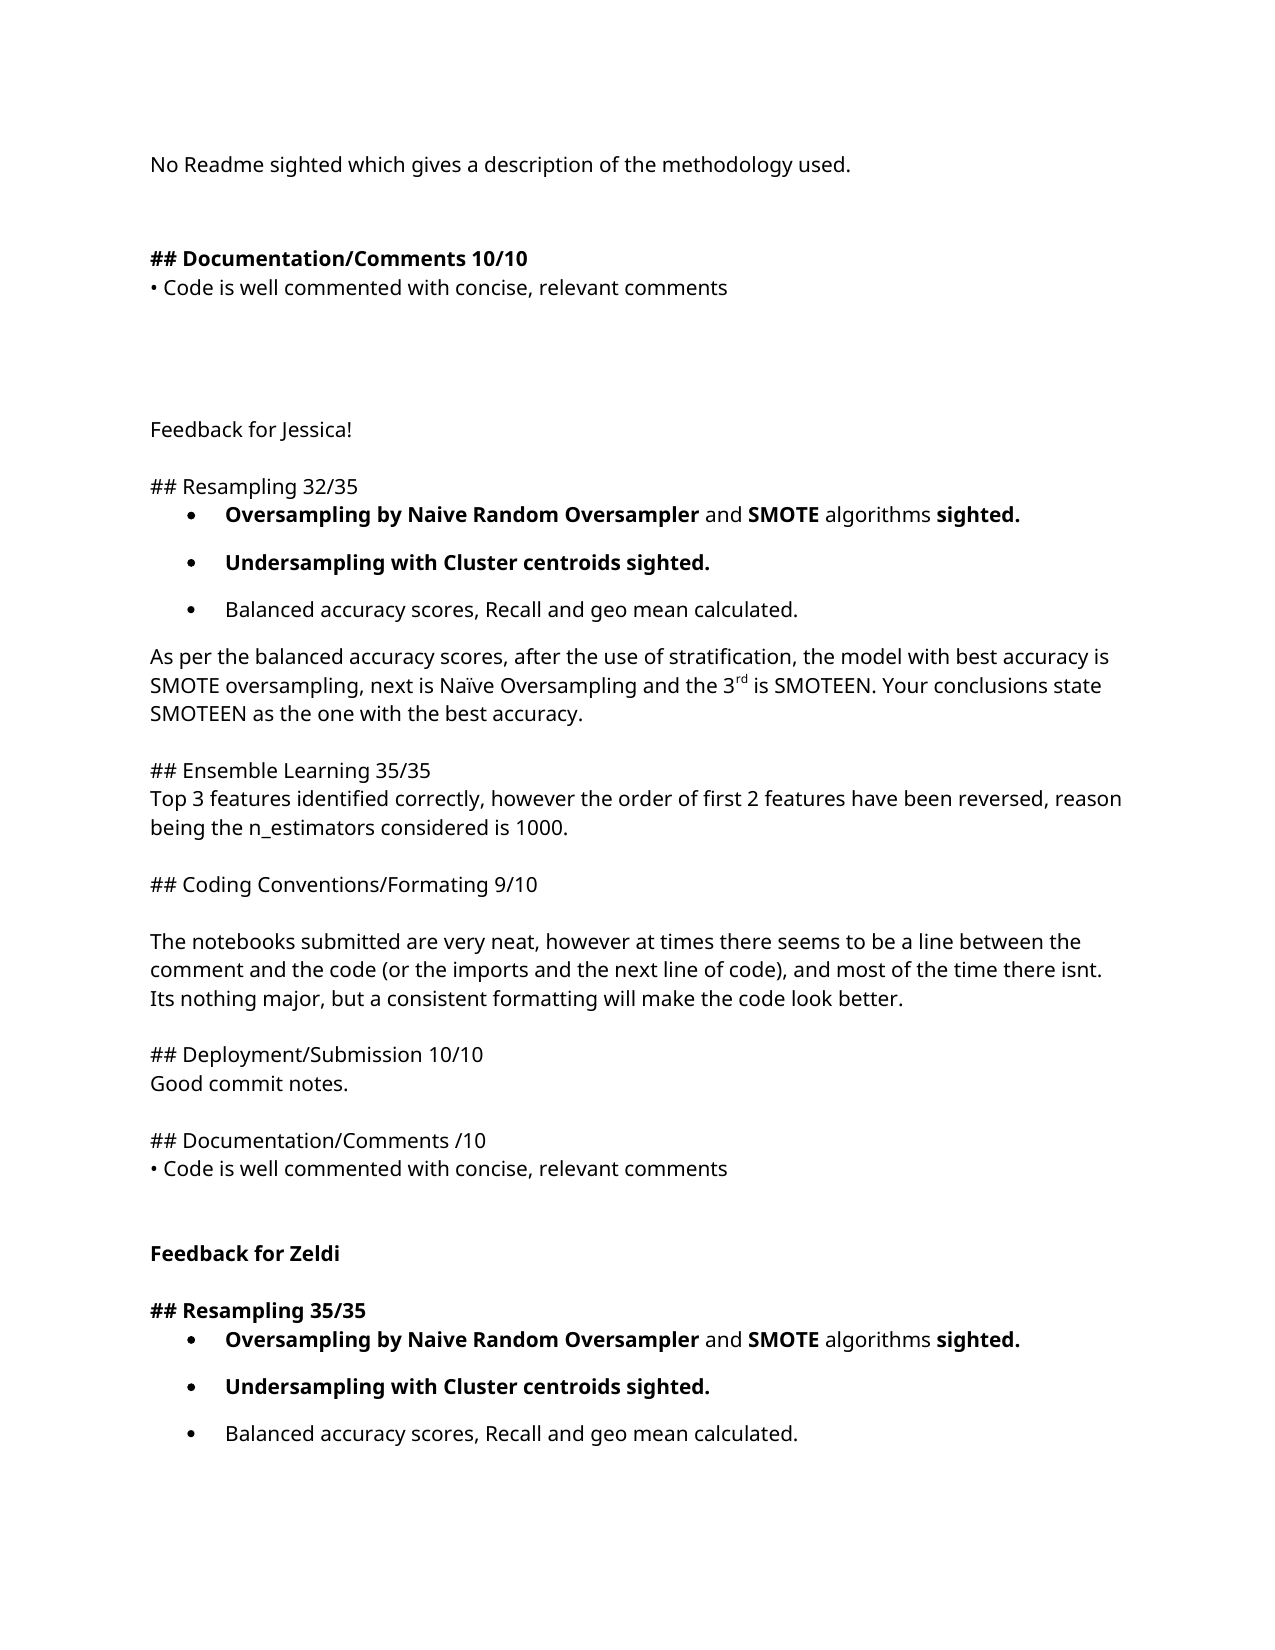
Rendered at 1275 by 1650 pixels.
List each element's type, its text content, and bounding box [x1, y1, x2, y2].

list Balanced accuracy scores, Recall and geo mean calculated. [187, 1419, 1125, 1448]
text ## Documentation/Comments /10 [150, 1126, 1125, 1154]
text Feedback for Zeldi [150, 1239, 1125, 1268]
text ## Deployment/Submission 10/10 [150, 1041, 1125, 1069]
text • Code is well commented with concise, relevant comments [150, 1154, 1125, 1183]
text • Code is well commented with concise, relevant comments [150, 273, 1125, 301]
text ## Coding Conventions/Formating 9/10 [150, 870, 1125, 898]
text Feedback for Jessica! [150, 415, 1125, 444]
list Undersampling with Cluster centroids sighted. [187, 1372, 1125, 1401]
text ## Resampling 35/35 [150, 1296, 1125, 1325]
text Top 3 features identified correctly, however the order of first 2 features have been reversed, reason being the n_estimators considered is 1000. [150, 784, 1125, 841]
text As per the balanced accuracy scores, after the use of stratification, the model with best accuracy is SMOTE oversampling, next is Naïve Oversampling and the 3rd is SMOTEEN. Your conclusions state SMOTEEN as the one with the best accuracy. [150, 642, 1125, 728]
text The notebooks submitted are very neat, however at times there seems to be a line between the comment and the code (or the imports and the next line of code), and most of the time there isnt. Its nothing major, but a consistent formatting will make the code look better. [150, 927, 1125, 1012]
text ## Ensemble Learning 35/35 [150, 756, 1125, 784]
text ## Documentation/Comments 10/10 [150, 244, 1125, 273]
list Balanced accuracy scores, Recall and geo mean calculated. [187, 595, 1125, 623]
list Undersampling with Cluster centroids sighted. [187, 548, 1125, 576]
list Oversampling by Naive Random Oversampler and SMOTE algorithms sighted. [187, 501, 1125, 529]
text Good commit notes. [150, 1069, 1125, 1097]
text No Readme sighted which gives a description of the methodology used. [150, 150, 1125, 178]
text ## Resampling 32/35 [150, 472, 1125, 501]
list Oversampling by Naive Random Oversampler and SMOTE algorithms sighted. [187, 1325, 1125, 1353]
